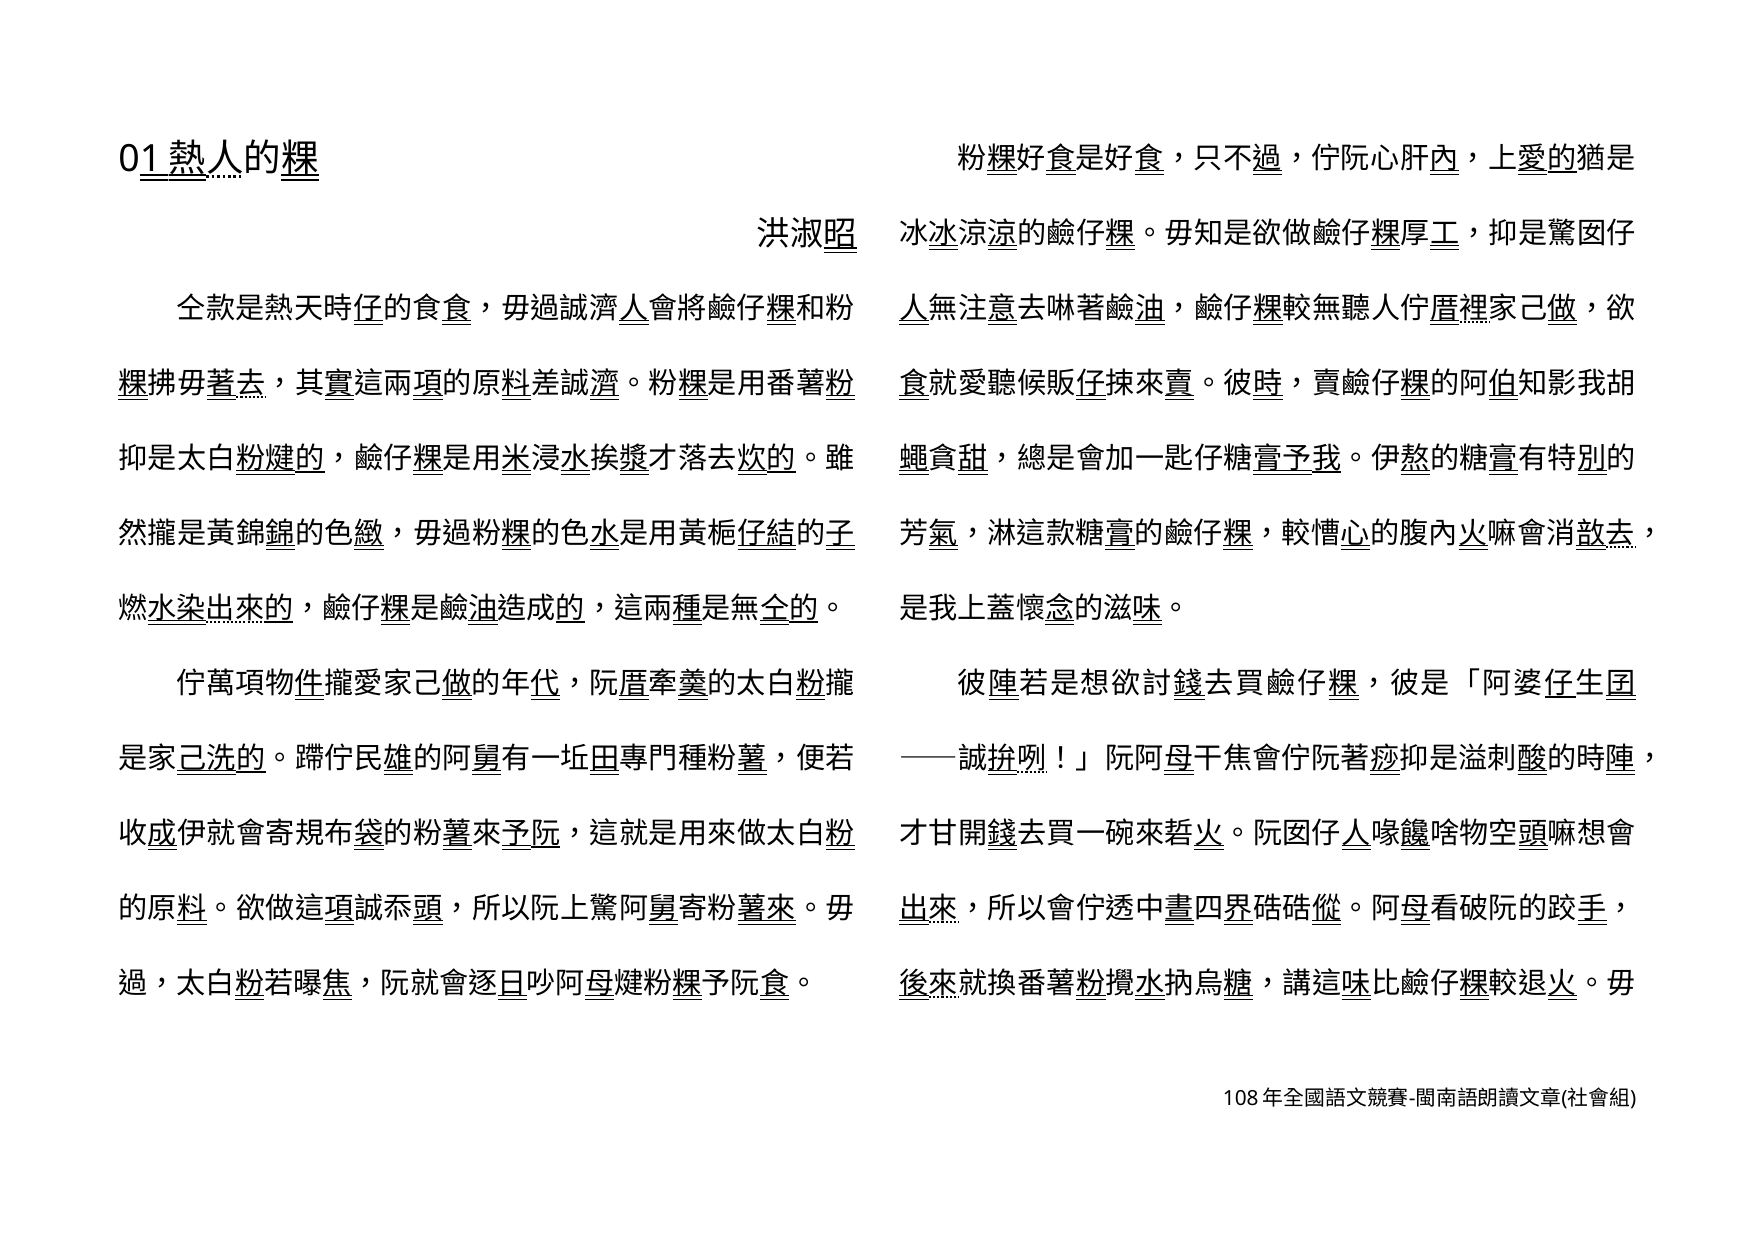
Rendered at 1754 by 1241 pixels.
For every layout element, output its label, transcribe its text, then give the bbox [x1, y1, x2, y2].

text 01熱人的粿 [118, 118, 855, 193]
text 洪淑昭 [118, 193, 856, 268]
text 粉粿好食是好食，只不過，佇阮心肝內，上愛的猶是冰冰涼涼的鹼仔粿。毋知是欲做鹼仔粿厚工，抑是驚囡仔人無注意去啉著鹼油，鹼仔粿較無聽人佇厝裡家己做，欲食就愛聽候販仔捒來賣。彼時，賣鹼仔粿的阿伯知影我胡蠅貪甜，總是會加一匙仔糖膏予我。伊熬的糖膏有特別的芳氣，淋這款糖膏的鹼仔粿，較慒心的腹內火嘛會消敨去，是我上蓋懷念的滋味。 [899, 118, 1636, 643]
text 佇萬項物件攏愛家己做的年代，阮厝牽羮的太白粉攏是家己洗的。蹛佇民雄的阿舅有一坵田專門種粉薯，便若收成伊就會寄規布袋的粉薯來予阮，這就是用來做太白粉的原料。欲做這項誠忝頭，所以阮上驚阿舅寄粉薯來。毋過，太白粉若曝焦，阮就會逐日吵阿母煡粉粿予阮食。 [118, 643, 855, 1018]
text 仝款是熱天時仔的食食，毋過誠濟人會將鹼仔粿和粉粿拂毋著去，其實這兩項的原料差誠濟。粉粿是用番薯粉抑是太白粉煡的，鹼仔粿是用米浸水挨漿才落去炊的。雖然攏是黃錦錦的色緻，毋過粉粿的色水是用黃梔仔結的子燃水染出來的，鹼仔粿是鹼油造成的，這兩種是無仝的。 [118, 268, 855, 643]
